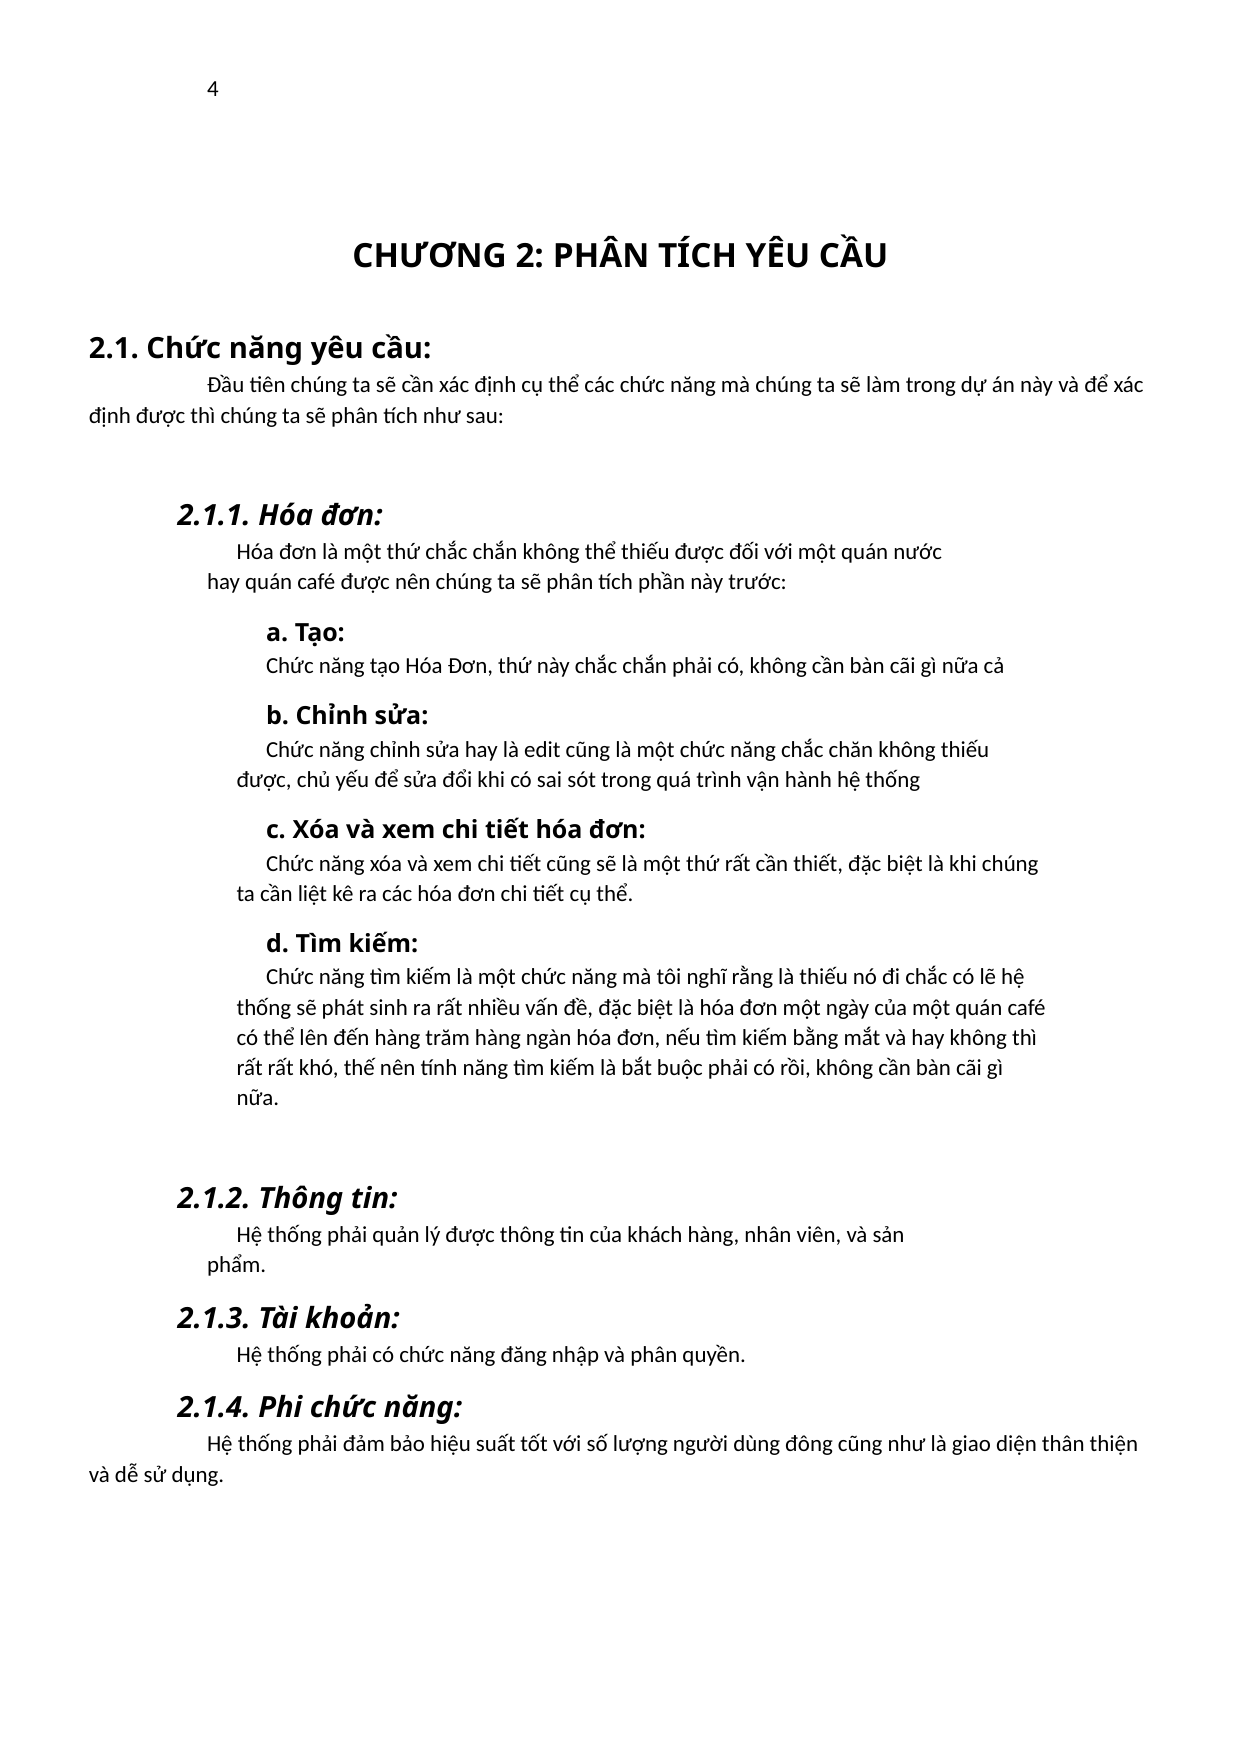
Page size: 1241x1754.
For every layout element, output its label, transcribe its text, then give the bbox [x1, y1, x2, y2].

subtitle Xóa và xem chi tiết hóa đơn: [89, 812, 1152, 846]
subtitle Phi chức năng: [89, 1387, 1152, 1426]
subtitle Chức năng yêu cầu: [89, 328, 1152, 367]
subtitle Chức năng chỉnh sửa hay là edit cũng là một chức năng chắc chăn không thiếu được, chủ yếu để sửa đổi khi có sai sót trong quá trình vận hành hệ thống [236, 735, 1048, 793]
text Đầu tiên chúng ta sẽ cần xác định cụ thể các chức năng mà chúng ta sẽ làm trong dự án này và để xác định được thì chúng ta sẽ phân tích như sau: [89, 371, 1152, 429]
subtitle Tạo: [89, 614, 1152, 648]
subtitle Chức năng tạo Hóa Đơn, thứ này chắc chắn phải có, không cần bàn cãi gì nữa cả [236, 651, 1048, 679]
subtitle Hóa đơn là một thứ chắc chắn không thể thiếu được đối với một quán nước hay quán café được nên chúng ta sẽ phân tích phần này trước: [207, 537, 960, 596]
subtitle Thông tin: [89, 1177, 1152, 1217]
subtitle Hệ thống phải có chức năng đăng nhập và phân quyền. [207, 1340, 960, 1368]
subtitle PHÂN TÍCH YÊU CẦU [89, 232, 1152, 277]
subtitle Tìm kiếm: [89, 926, 1152, 960]
subtitle Tài khoản: [89, 1297, 1152, 1337]
subtitle Chức năng xóa và xem chi tiết cũng sẽ là một thứ rất cần thiết, đặc biệt là khi chúng ta cần liệt kê ra các hóa đơn chi tiết cụ thể. [236, 849, 1048, 907]
subtitle Chỉnh sửa: [89, 698, 1152, 732]
subtitle Hóa đơn: [89, 494, 1152, 534]
subtitle Chức năng tìm kiếm là một chức năng mà tôi nghĩ rằng là thiếu nó đi chắc có lẽ hệ thống sẽ phát sinh ra rất nhiều vấn đề, đặc biệt là hóa đơn một ngày của một quán café có thể lên đến hàng trăm hàng ngàn hóa đơn, nếu tìm kiếm bằng mắt và hay không thì rất rất khó, thế nên tính năng tìm kiếm là bắt buộc phải có rồi, không cần bàn cãi gì nữa. [236, 962, 1048, 1111]
subtitle Hệ thống phải quản lý được thông tin của khách hàng, nhân viên, và sản phẩm. [207, 1220, 960, 1278]
text Hệ thống phải đảm bảo hiệu suất tốt với số lượng người dùng đông cũng như là giao diện thân thiện và dễ sử dụng. [89, 1429, 1152, 1488]
